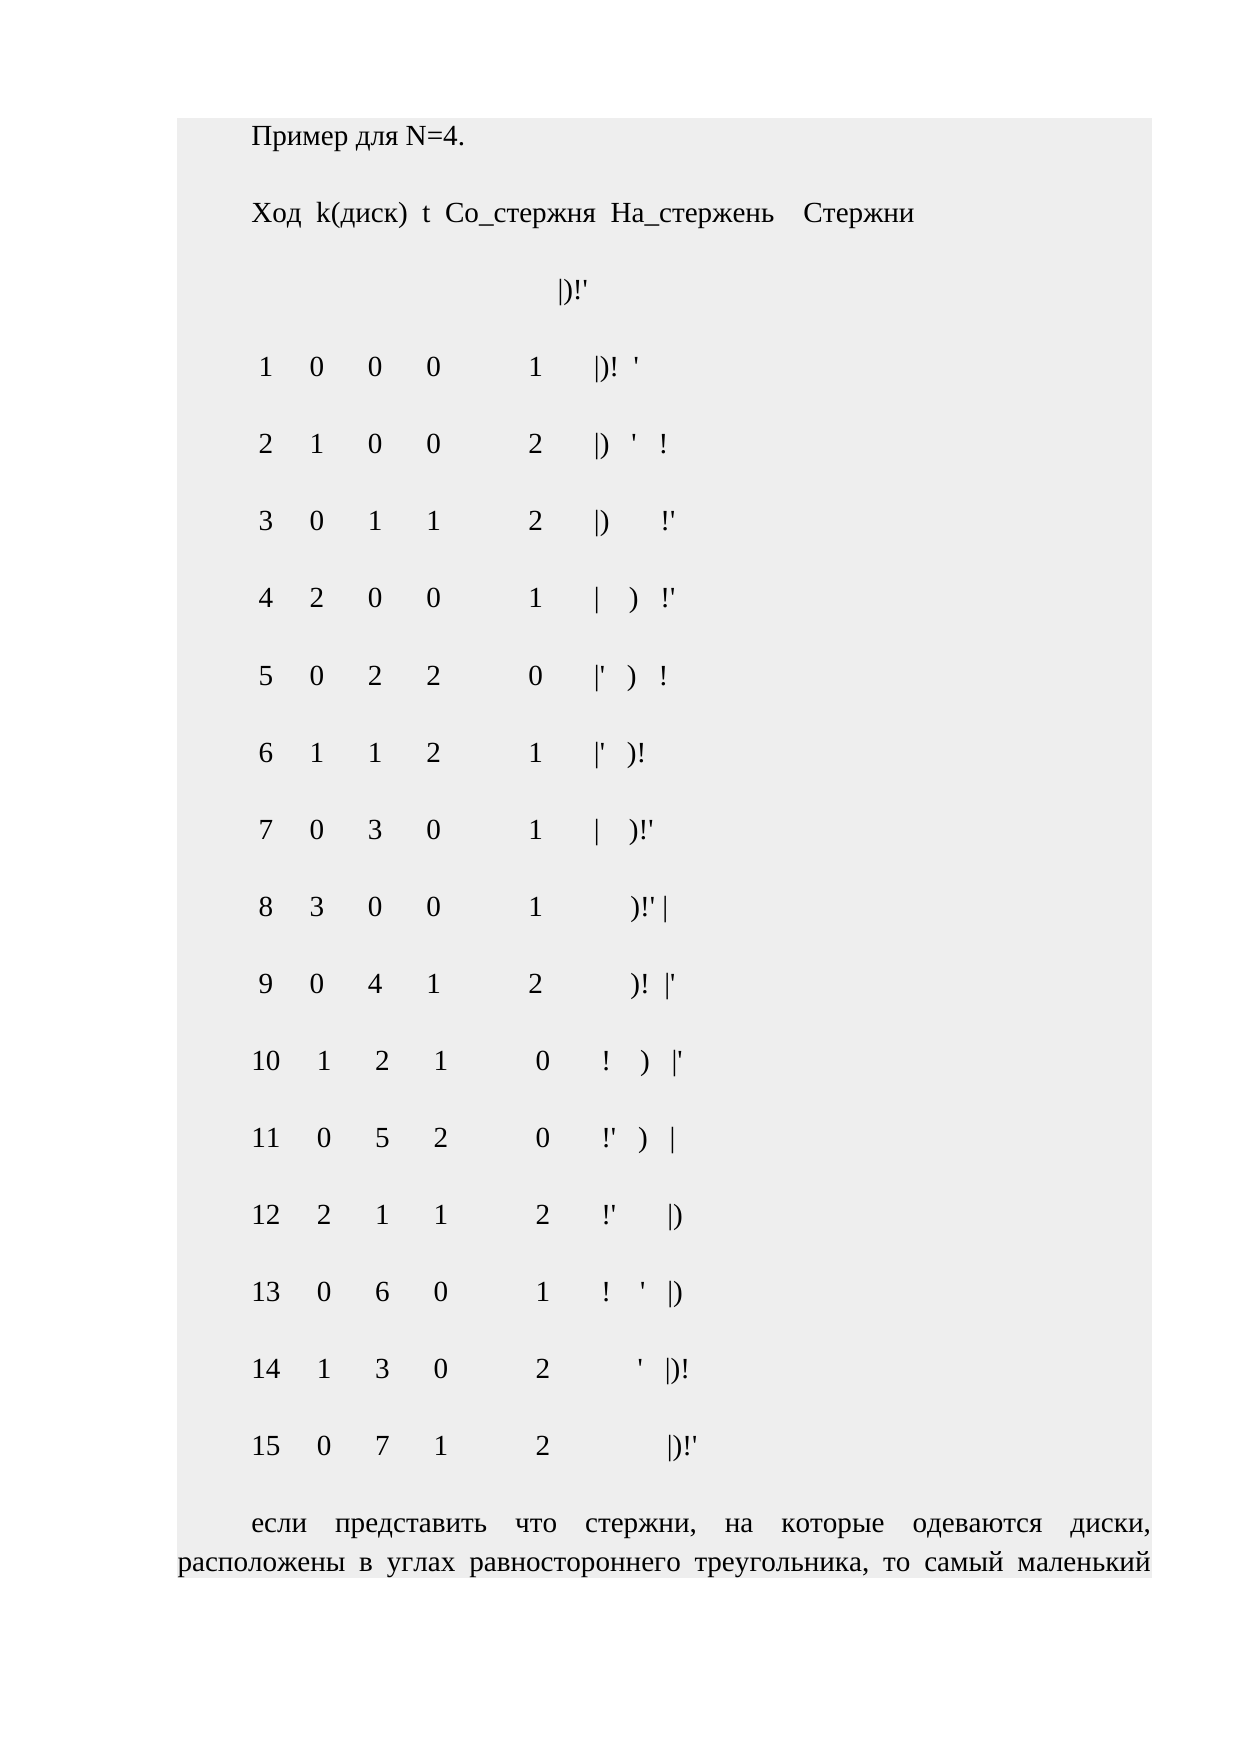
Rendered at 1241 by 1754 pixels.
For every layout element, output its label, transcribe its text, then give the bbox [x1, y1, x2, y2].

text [177, 1506, 1152, 1578]
text 9 0 4 1 2 )! |' [177, 966, 1152, 999]
text 3 0 1 1 2 |) !' [177, 503, 1152, 537]
text 4 2 0 0 1 | ) !' [177, 581, 1152, 614]
text 5 0 2 2 0 |' ) ! [177, 658, 1152, 691]
text 8 3 0 0 1 )!' | [177, 889, 1152, 922]
text 11 0 5 2 0 !' ) | [177, 1120, 1152, 1154]
text 6 1 1 2 1 |' )! [177, 735, 1152, 768]
text 7 0 3 0 1 | )!' [177, 812, 1152, 845]
text 10 1 2 1 0 ! ) |' [177, 1043, 1152, 1077]
text Ход k(диск) t Со_стержня Hа_стержень Стержни [177, 195, 1152, 229]
text 1 0 0 0 1 |)! ' [177, 349, 1152, 383]
text 13 0 6 0 1 ! ' |) [177, 1274, 1152, 1308]
text 14 1 3 0 2 ' |)! [177, 1351, 1152, 1385]
text 15 0 7 1 2 |)!' [177, 1428, 1152, 1462]
text 12 2 1 1 2 !' |) [177, 1197, 1152, 1231]
text Пример для N=4. [177, 118, 1152, 152]
text 2 1 0 0 2 |) ' ! [177, 426, 1152, 460]
text |)!' [177, 272, 1152, 306]
